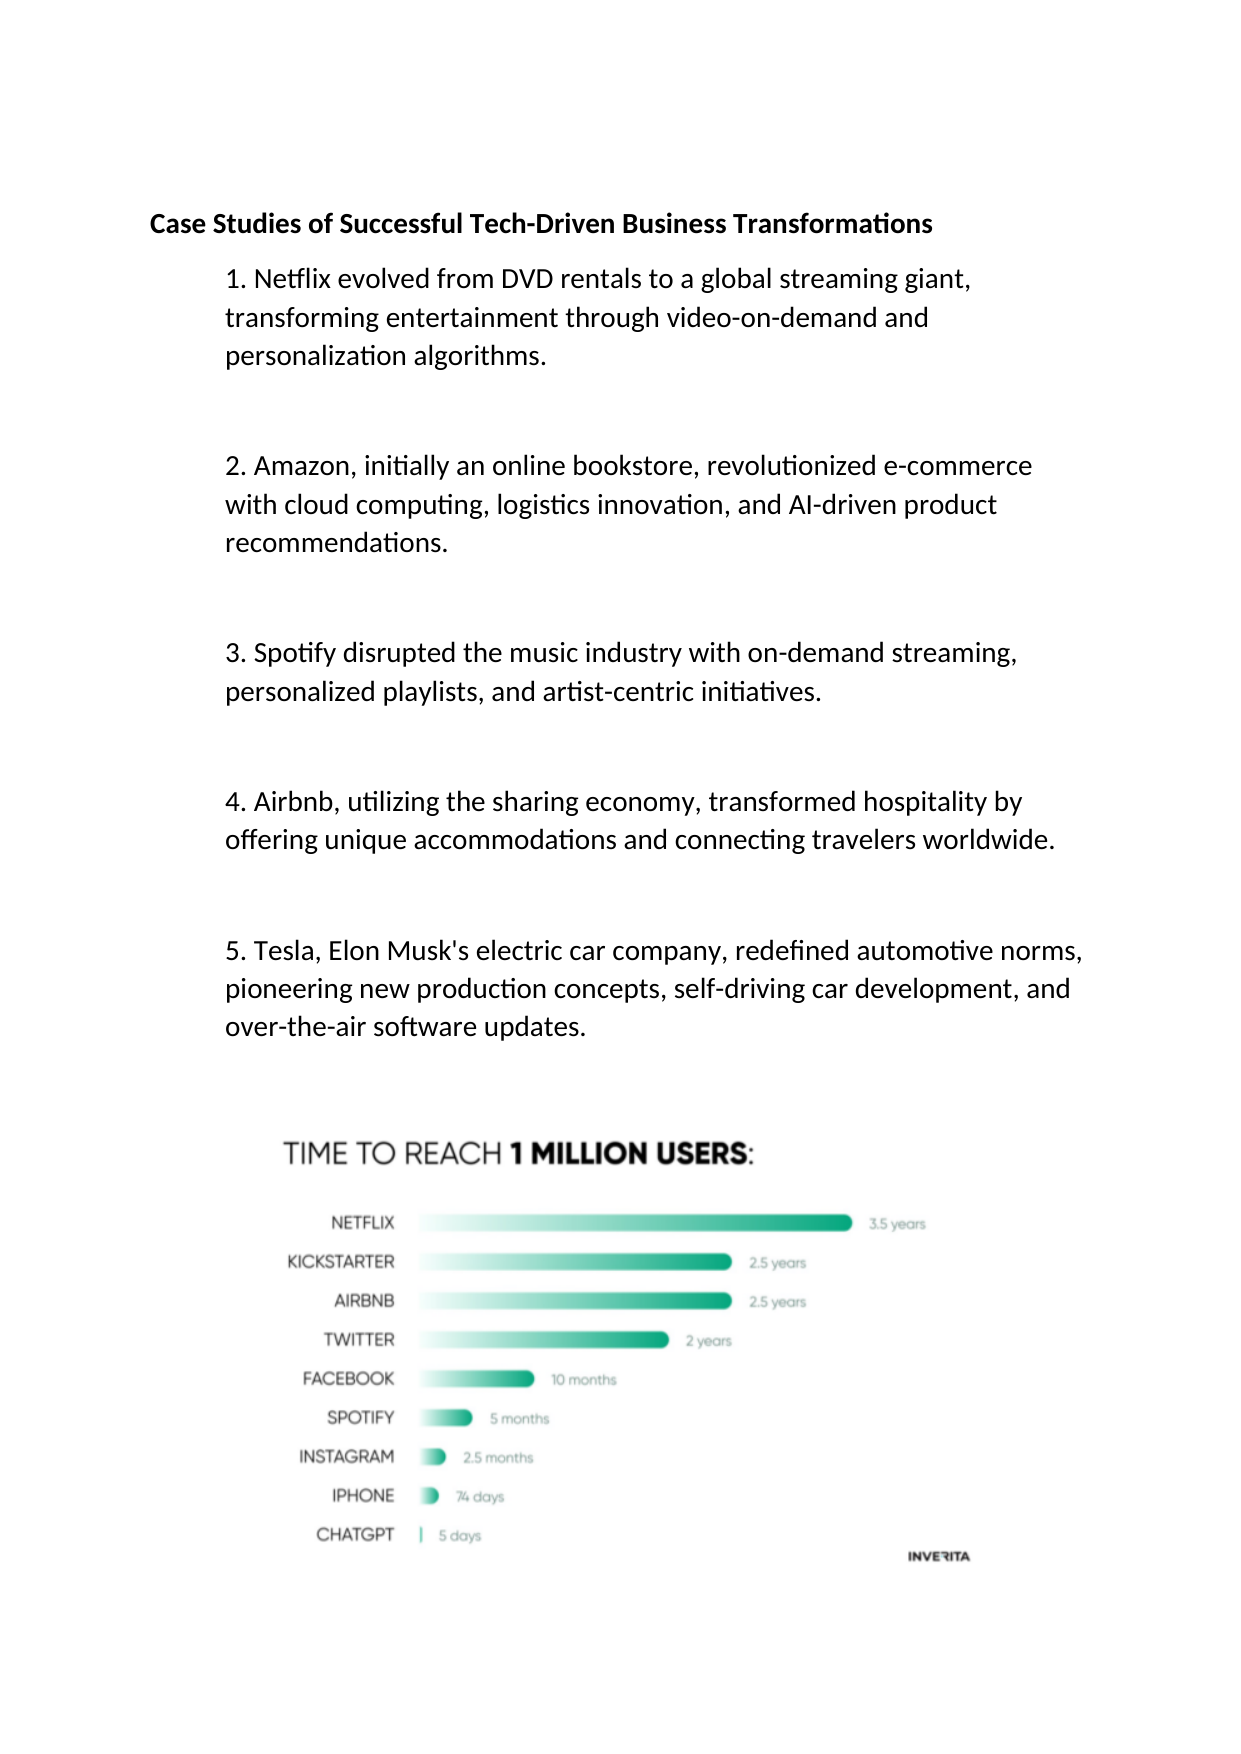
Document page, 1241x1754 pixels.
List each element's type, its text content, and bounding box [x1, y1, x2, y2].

text 5. Tesla, Elon Musk's electric car company, redefined automotive norms, pioneering new production concepts, self-driving car development, and over-the-air software updates. [225, 932, 1090, 1044]
text Case Studies of Successful Tech-Driven Business Transformations [150, 205, 1090, 241]
picture [225, 1118, 1005, 1582]
text 2. Amazon, initially an online bookstore, revolutionized e-commerce with cloud computing, logistics innovation, and AI-driven product recommendations. [225, 447, 1090, 560]
text 4. Airbnb, utilizing the sharing economy, transformed hospitality by offering unique accommodations and connecting travelers worldwide. [225, 783, 1090, 857]
text 3. Spotify disrupted the music industry with on-demand streaming, personalized playlists, and artist-centric initiatives. [225, 634, 1090, 708]
text 1. Netflix evolved from DVD rentals to a global streaming giant, transforming entertainment through video-on-demand and personalization algorithms. [225, 260, 1090, 373]
